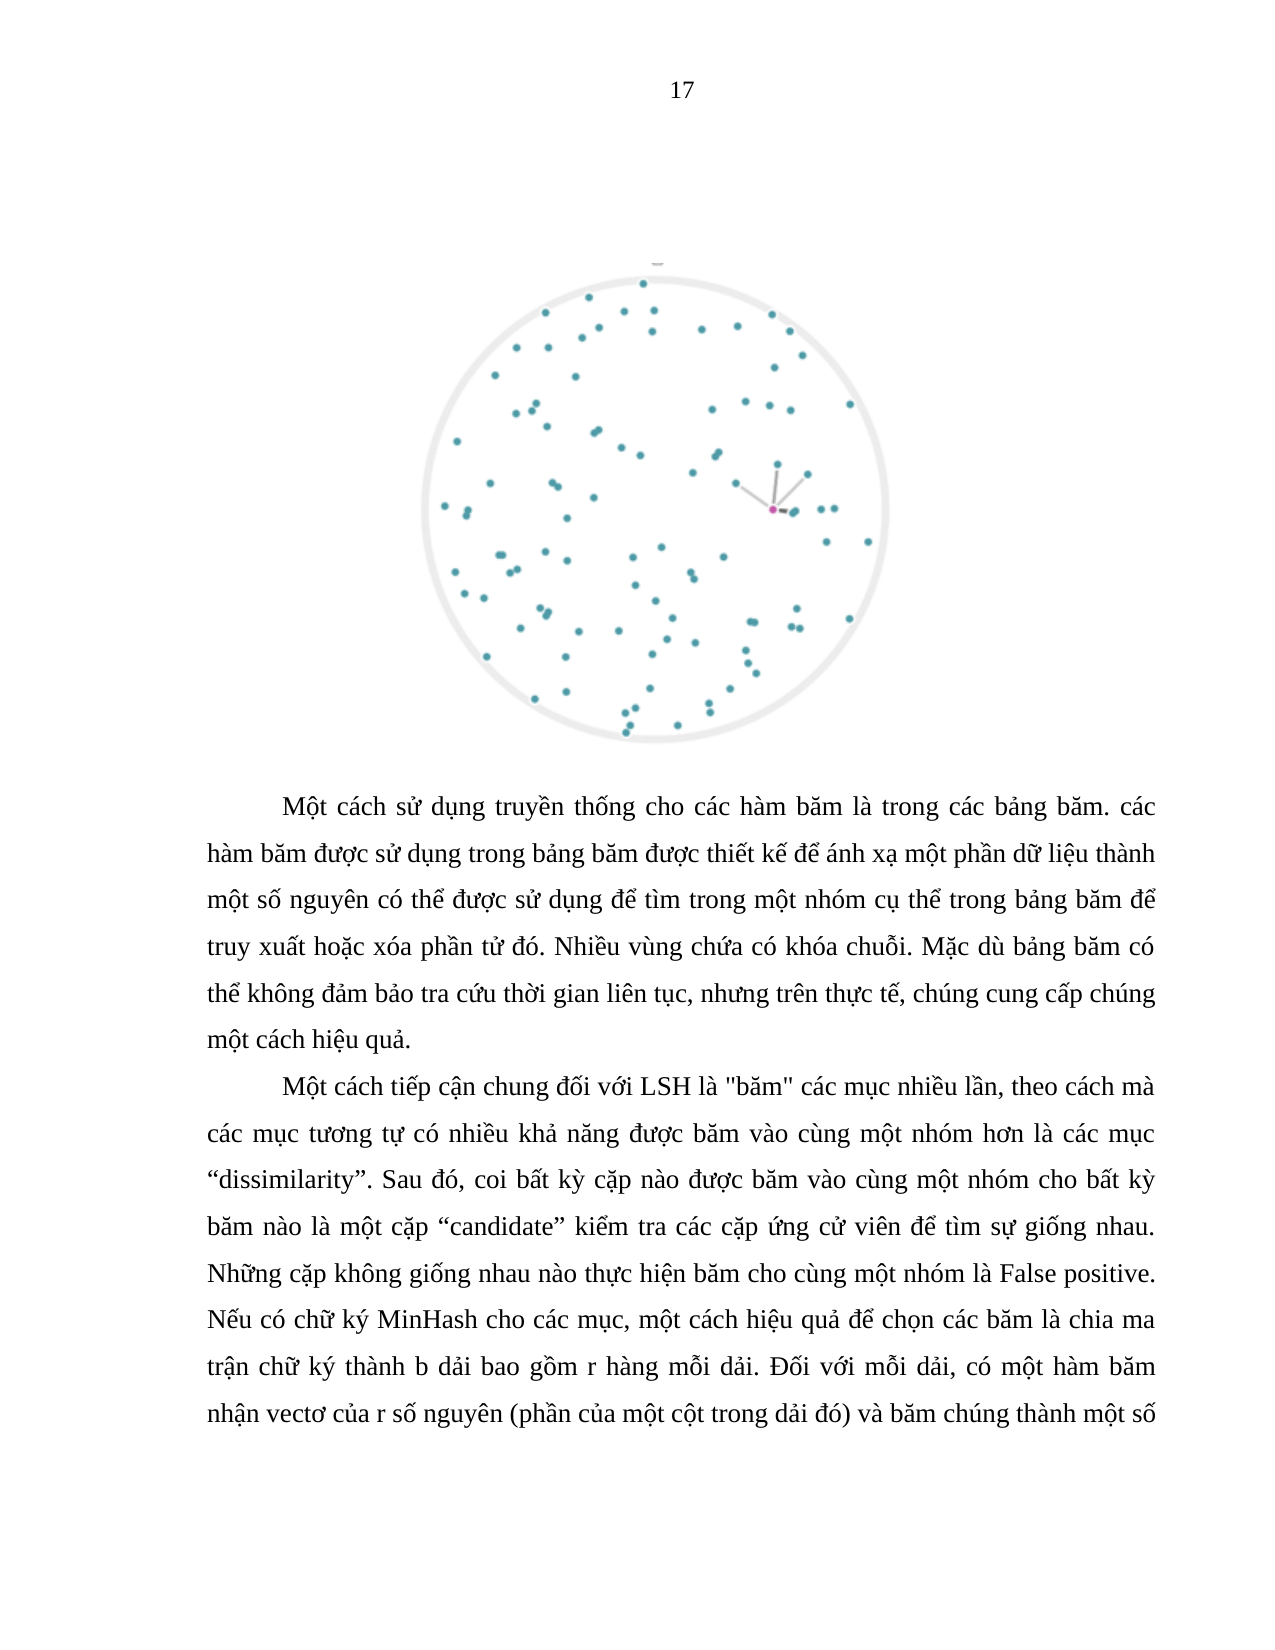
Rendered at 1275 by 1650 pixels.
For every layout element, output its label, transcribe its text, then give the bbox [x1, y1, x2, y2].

picture [388, 263, 923, 759]
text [207, 1070, 1157, 1428]
